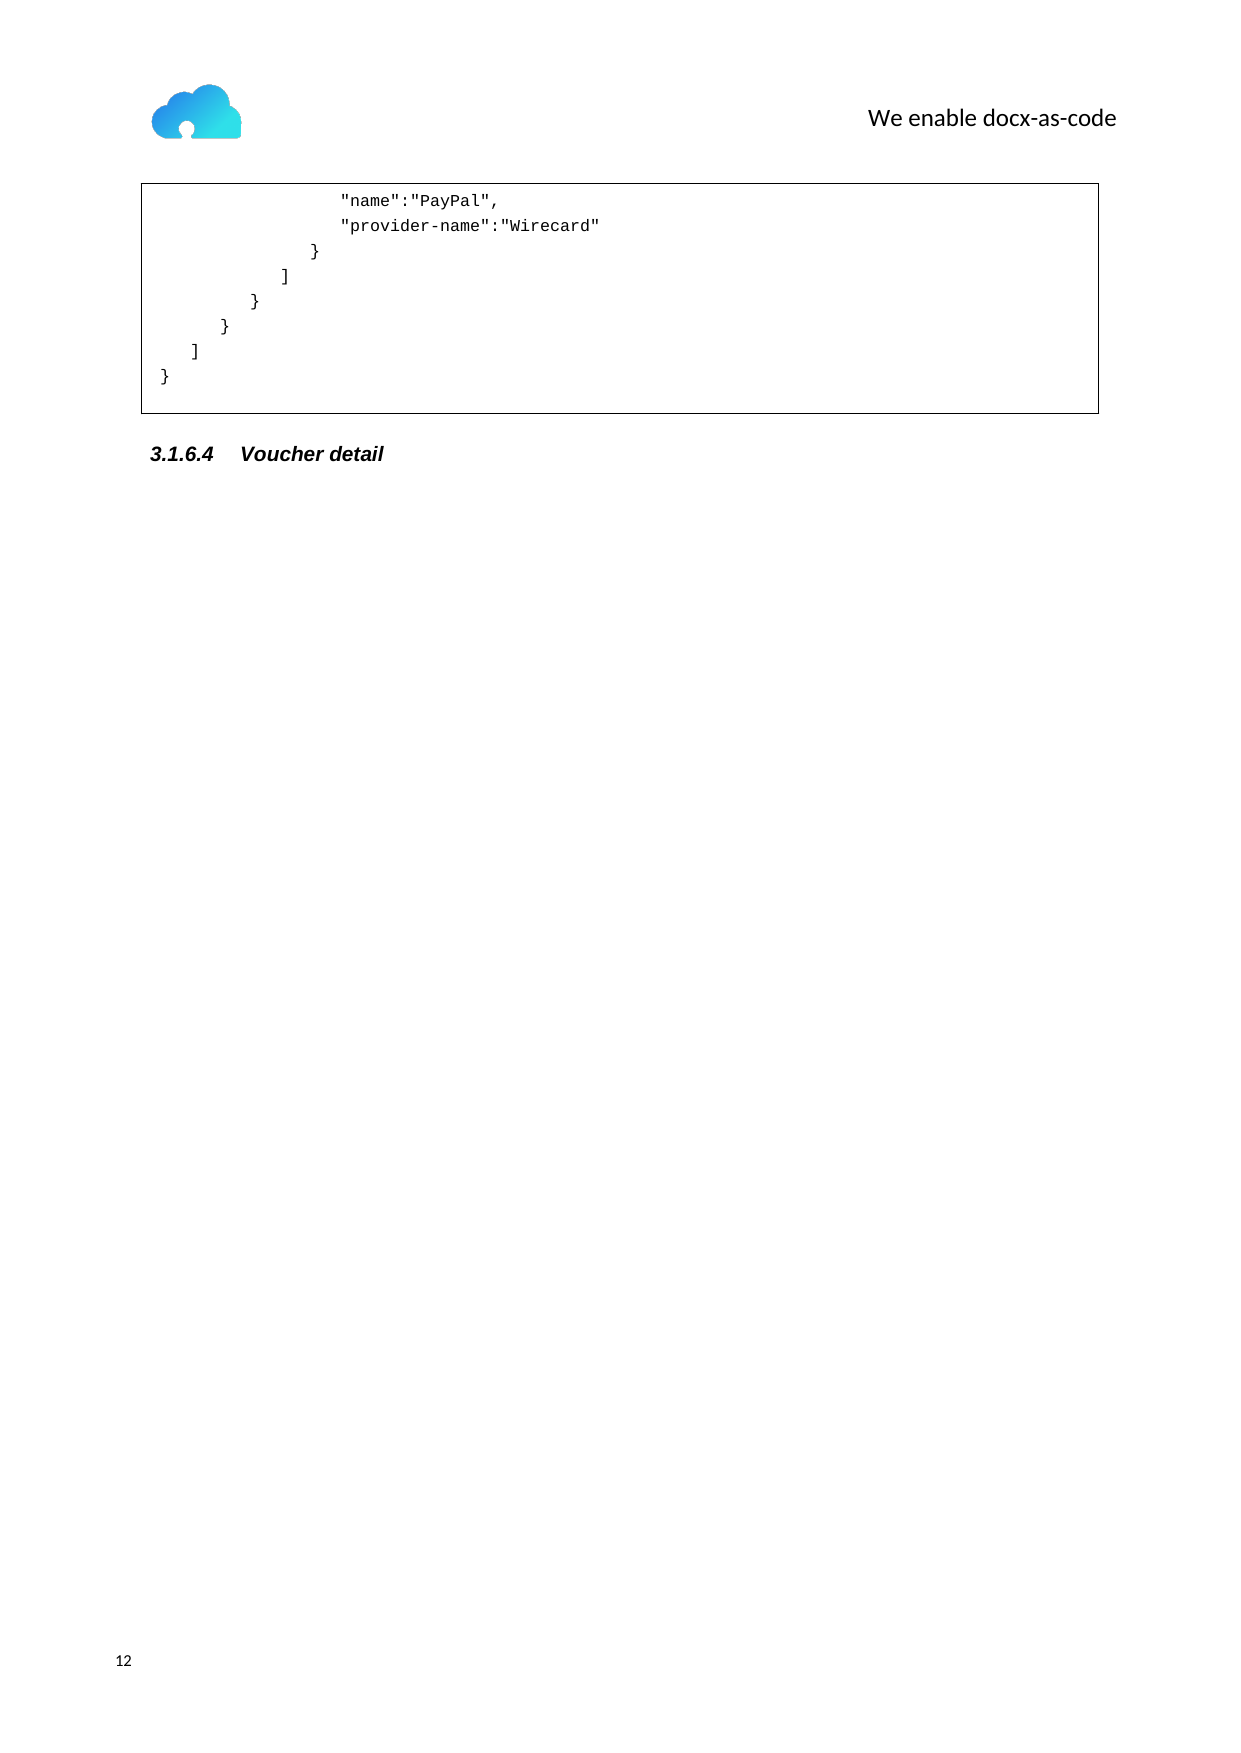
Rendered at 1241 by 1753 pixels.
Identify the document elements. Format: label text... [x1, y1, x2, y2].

subtitle Voucher detail [150, 439, 1090, 467]
picture [150, 73, 243, 153]
